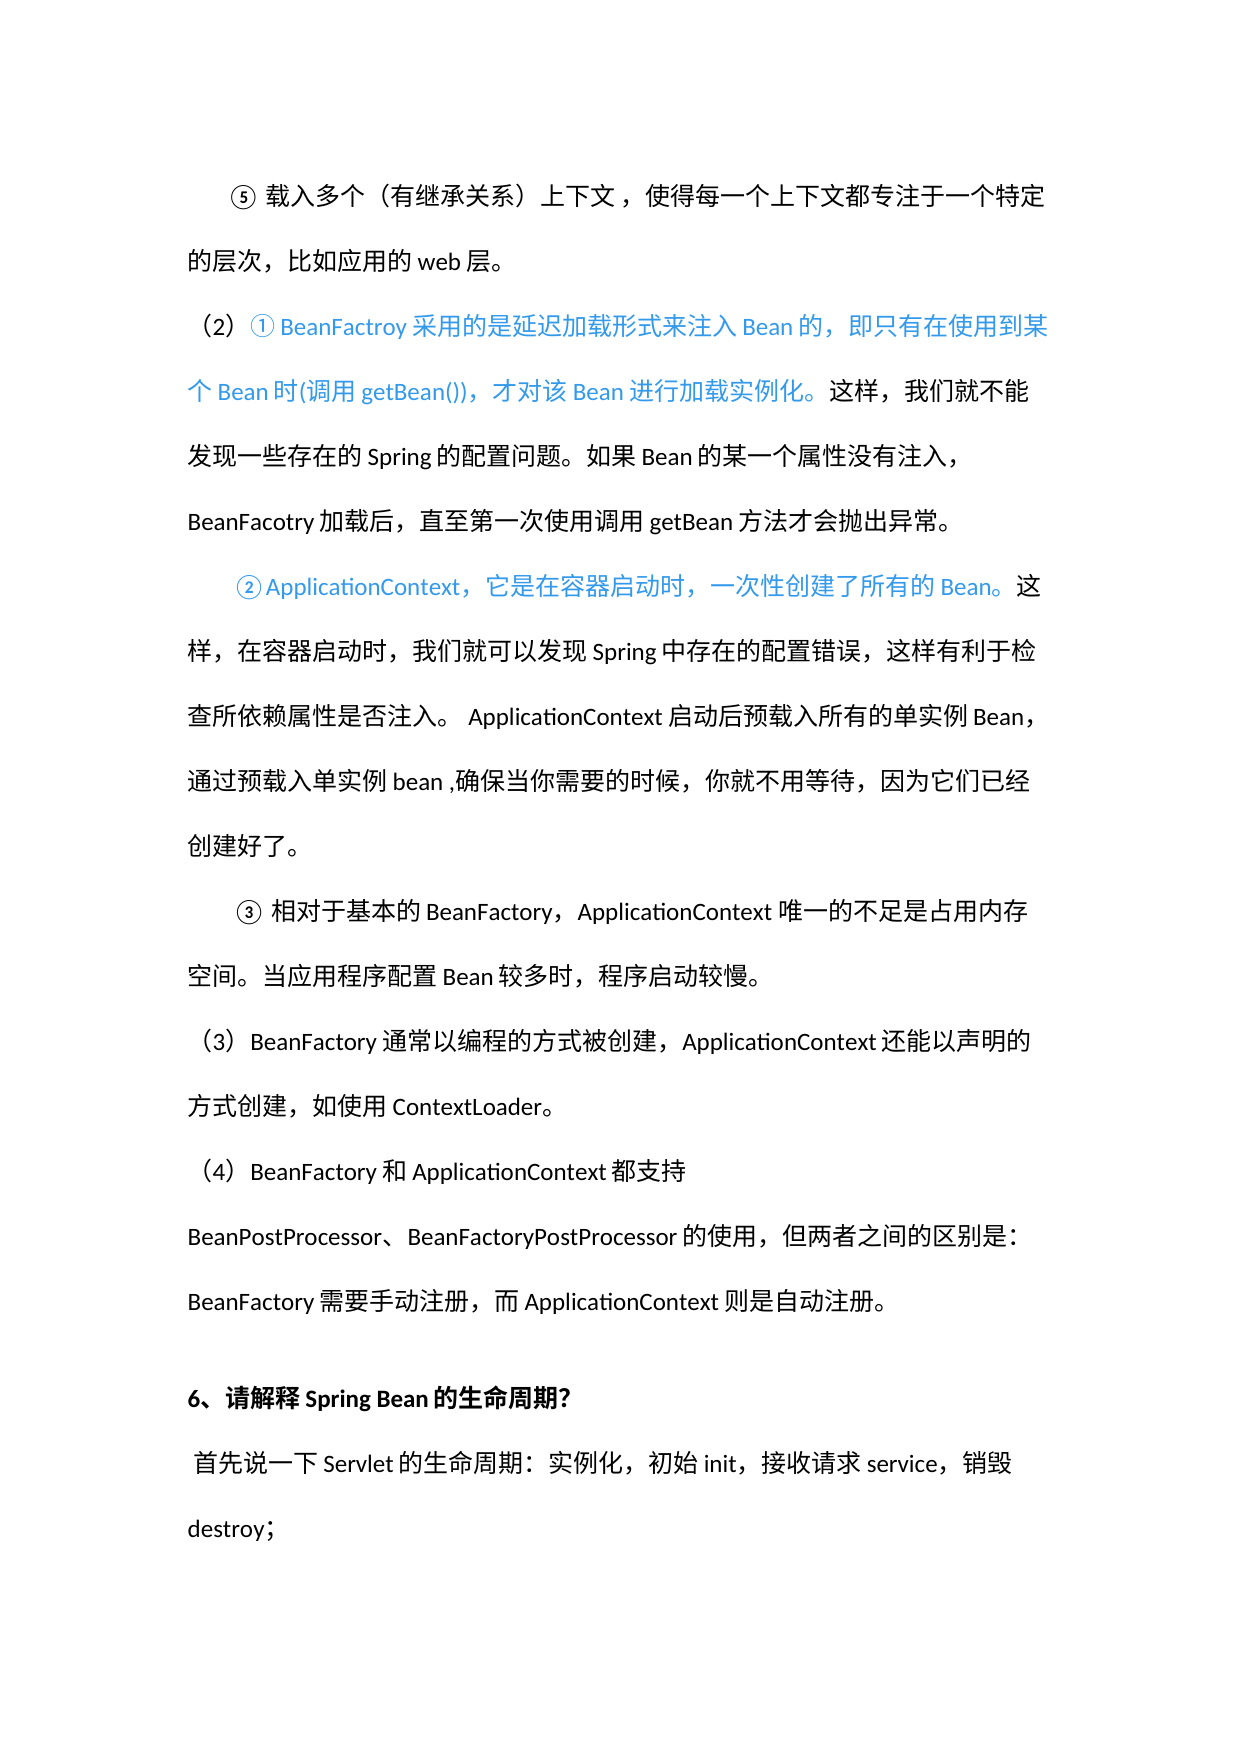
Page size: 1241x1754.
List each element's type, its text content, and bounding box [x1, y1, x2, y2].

text （2）①BeanFactroy采用的是延迟加载形式来注入Bean的，即只有在使用到某个Bean时(调用getBean())，才对该Bean进行加载实例化。这样，我们就不能发现一些存在的Spring的配置问题。如果Bean的某一个属性没有注入，BeanFacotry加载后，直至第一次使用调用getBean方法才会抛出异常。 [187, 292, 1053, 552]
text ③相对于基本的BeanFactory，ApplicationContext 唯一的不足是占用内存空间。当应用程序配置Bean较多时，程序启动较慢。 [187, 877, 1053, 1007]
text 首先说一下Servlet的生命周期：实例化，初始init，接收请求service，销毁destroy； [187, 1429, 1053, 1559]
text （4）BeanFactory和ApplicationContext都支持BeanPostProcessor、BeanFactoryPostProcessor的使用，但两者之间的区别是：BeanFactory需要手动注册，而ApplicationContext则是自动注册。 [187, 1137, 1053, 1332]
text ②ApplicationContext，它是在容器启动时，一次性创建了所有的Bean。这样，在容器启动时，我们就可以发现Spring中存在的配置错误，这样有利于检查所依赖属性是否注入。 ApplicationContext启动后预载入所有的单实例Bean，通过预载入单实例bean ,确保当你需要的时候，你就不用等待，因为它们已经创建好了。 [187, 552, 1053, 877]
text ⑤载入多个（有继承关系）上下文 ，使得每一个上下文都专注于一个特定的层次，比如应用的web层。 [187, 162, 1053, 292]
text （3）BeanFactory通常以编程的方式被创建，ApplicationContext还能以声明的方式创建，如使用ContextLoader。 [187, 1007, 1053, 1137]
text 6、请解释Spring Bean的生命周期？ [187, 1364, 1053, 1429]
